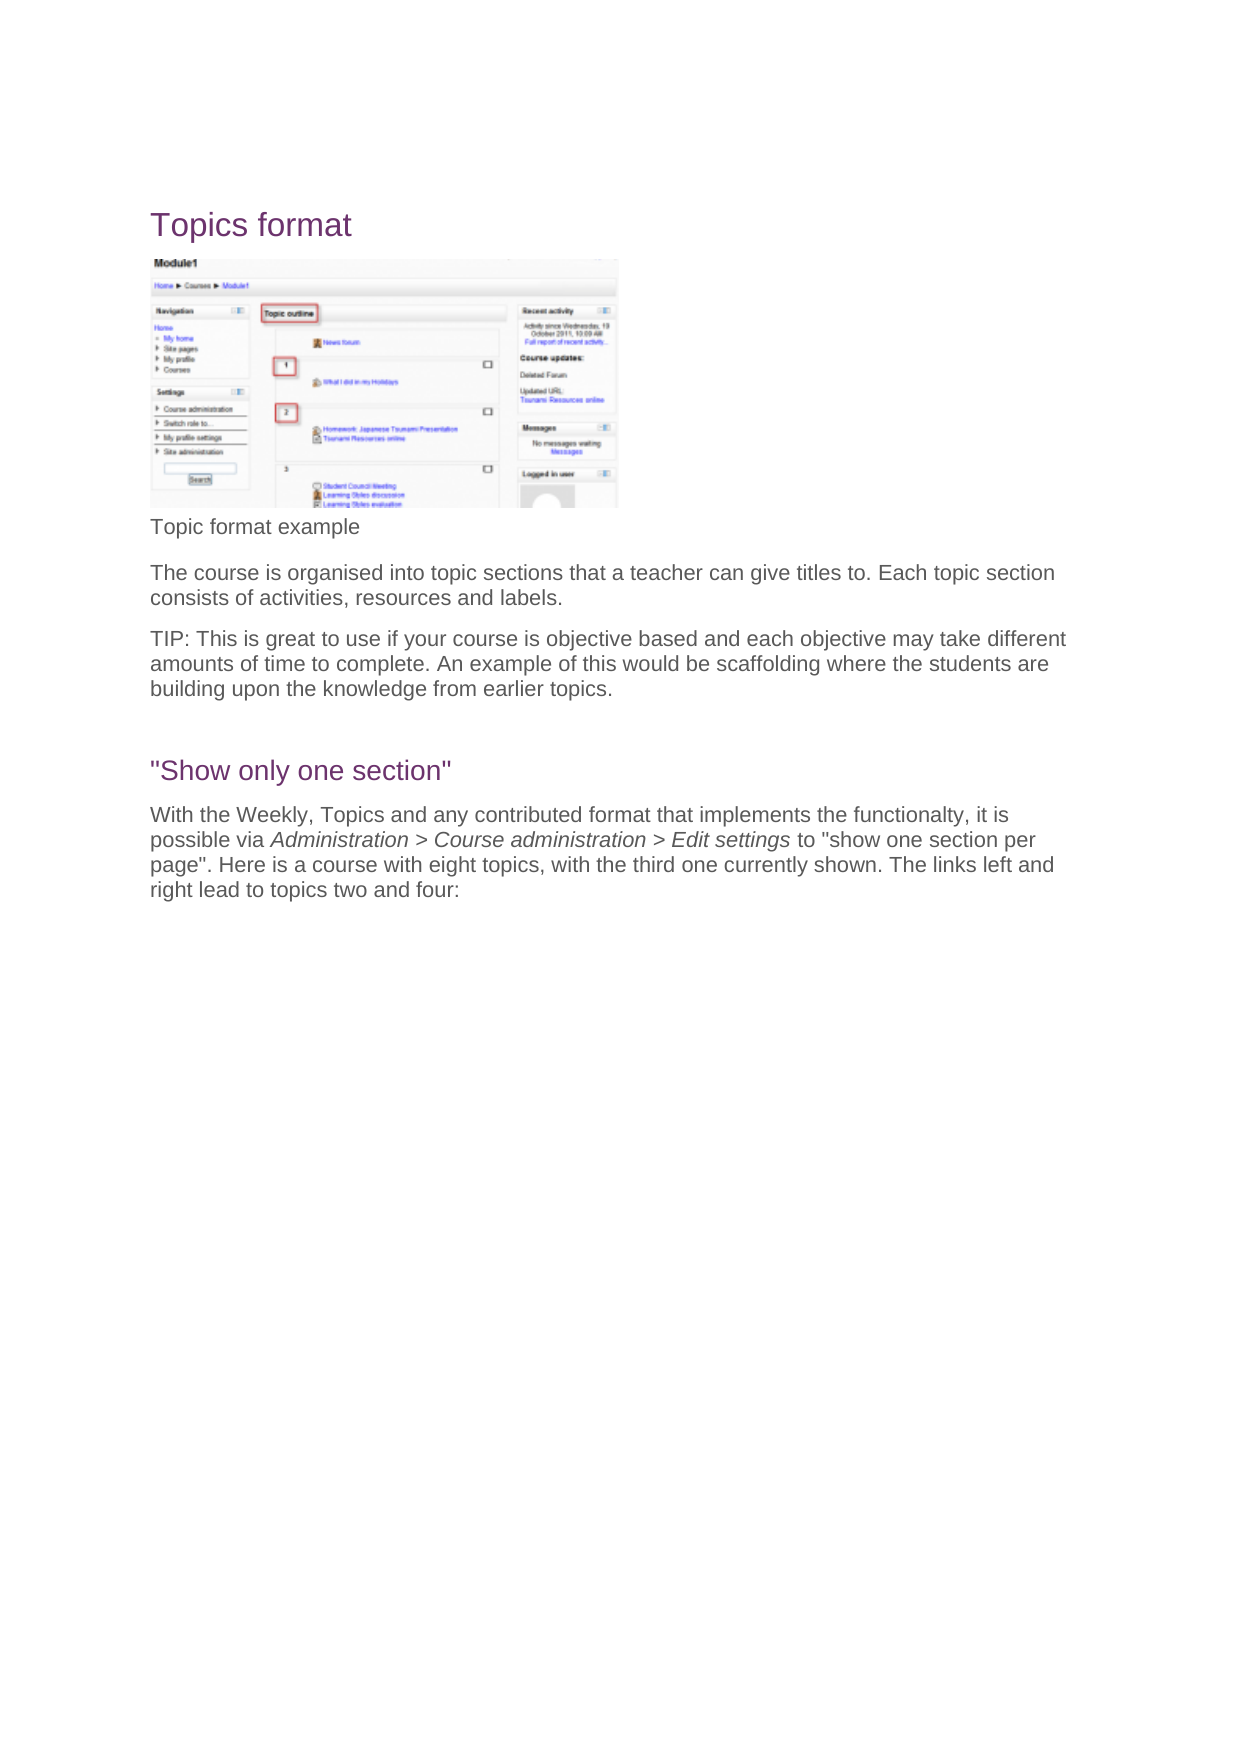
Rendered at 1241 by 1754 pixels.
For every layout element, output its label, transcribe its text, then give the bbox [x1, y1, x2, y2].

text The course is organised into topic sections that a teacher can give titles to. Each topic section consists of activities, resources and labels. [563, 560, 1090, 610]
text "Show only one section" [150, 748, 1090, 786]
text Topic format example [150, 508, 1090, 539]
text Topics format [150, 197, 1090, 244]
picture [150, 259, 619, 508]
text With the Weekly, Topics and any contributed format that implements the functionalty, it is possible via Administration > Course administration > Edit settings to "show one section per page". Here is a course with eight topics, with the third one currently shown. The links left and right lead to topics two and four: [150, 802, 1090, 902]
text TIP: This is great to use if your course is objective based and each objective may take different amounts of time to complete. An example of this would be scaffolding where the students are building upon the knowledge from earlier topics. [150, 626, 1090, 702]
